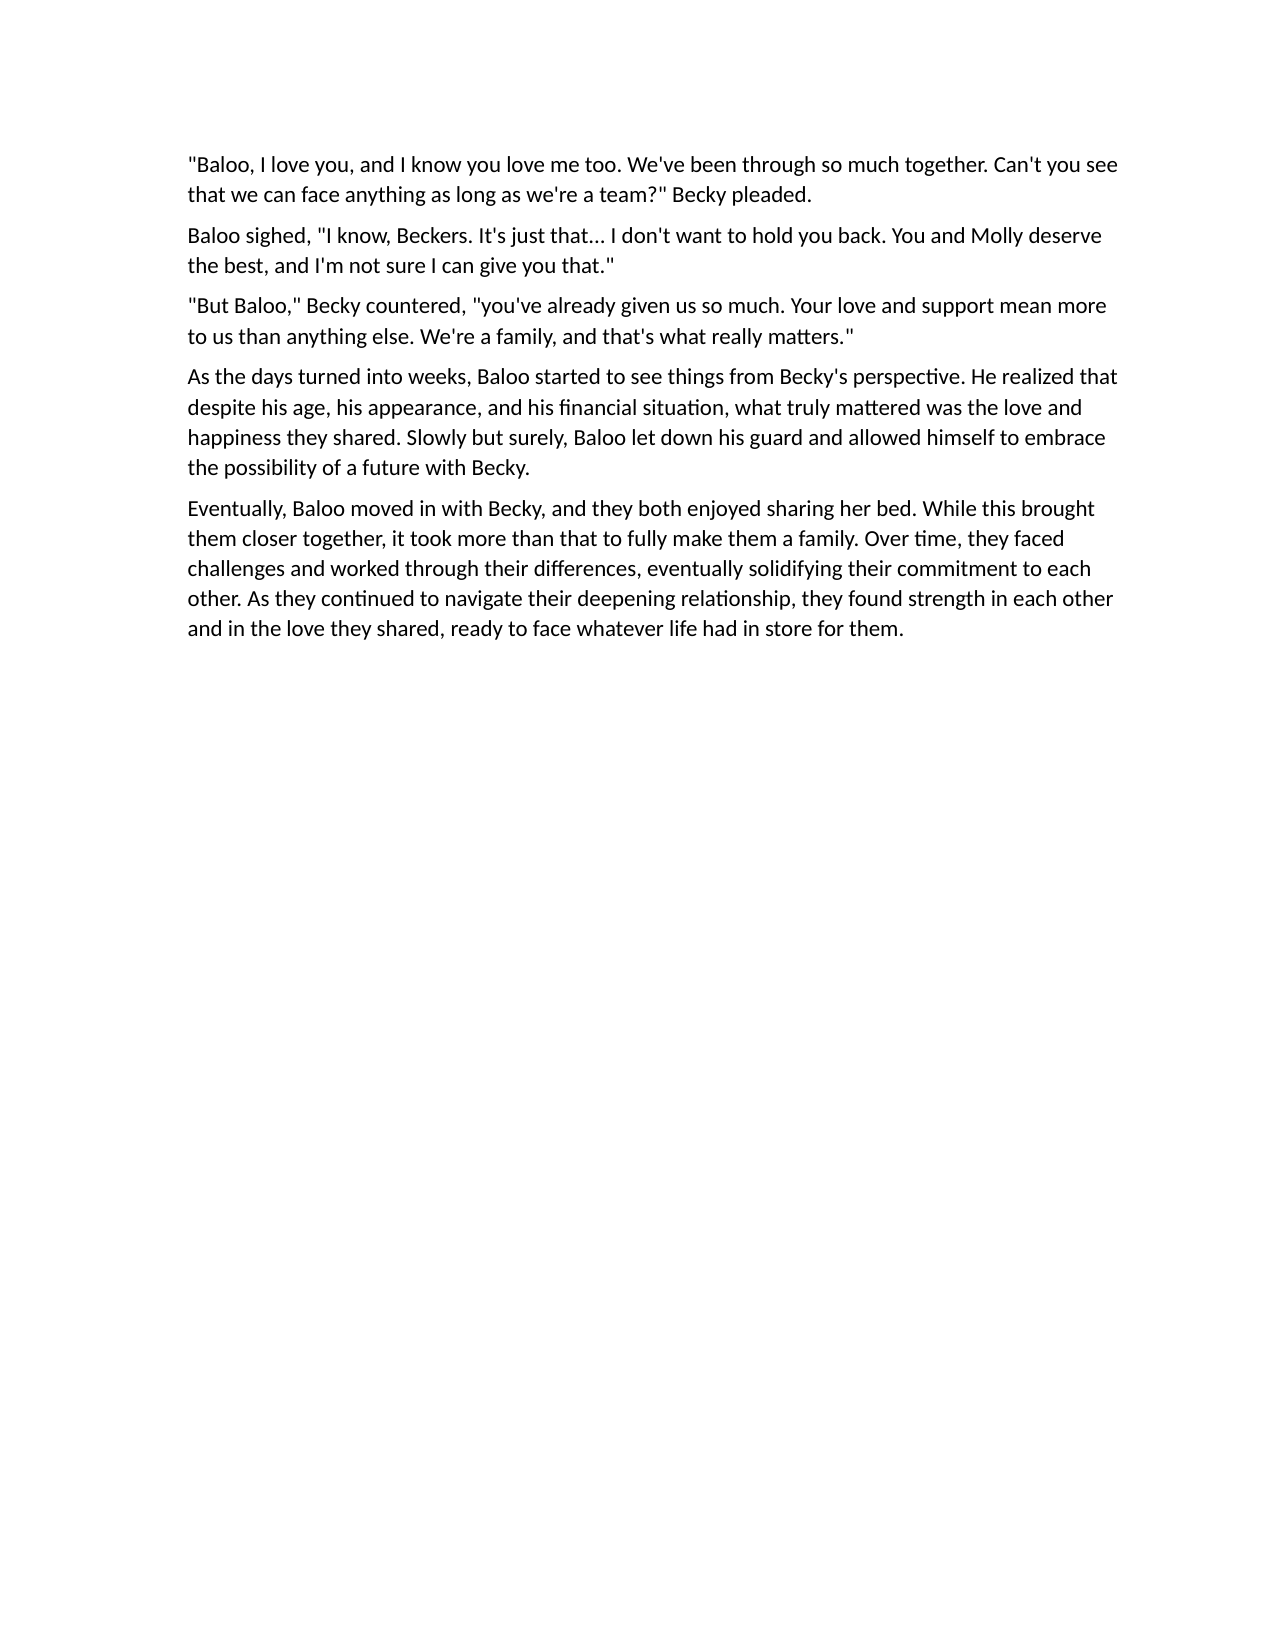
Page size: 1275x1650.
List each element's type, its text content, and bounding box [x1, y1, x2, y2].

text Eventually, Baloo moved in with Becky, and they both enjoyed sharing her bed. While this brought them closer together, it took more than that to fully make them a family. Over time, they faced challenges and worked through their differences, eventually solidifying their commitment to each other. As they continued to navigate their deepening relationship, they found strength in each other and in the love they shared, ready to face whatever life had in store for them. [187, 494, 1125, 643]
text Baloo sighed, "I know, Beckers. It's just that... I don't want to hold you back. You and Molly deserve the best, and I'm not sure I can give you that." [187, 221, 1125, 279]
text "Baloo, I love you, and I know you love me too. We've been through so much together. Can't you see that we can face anything as long as we're a team?" Becky pleaded. [187, 150, 1125, 208]
text As the days turned into weeks, Baloo started to see things from Becky's perspective. He realized that despite his age, his appearance, and his financial situation, what truly mattered was the love and happiness they shared. Slowly but surely, Baloo let down his guard and allowed himself to embrace the possibility of a future with Becky. [187, 362, 1125, 481]
text "But Baloo," Becky countered, "you've already given us so much. Your love and support mean more to us than anything else. We're a family, and that's what really matters." [187, 292, 1125, 350]
